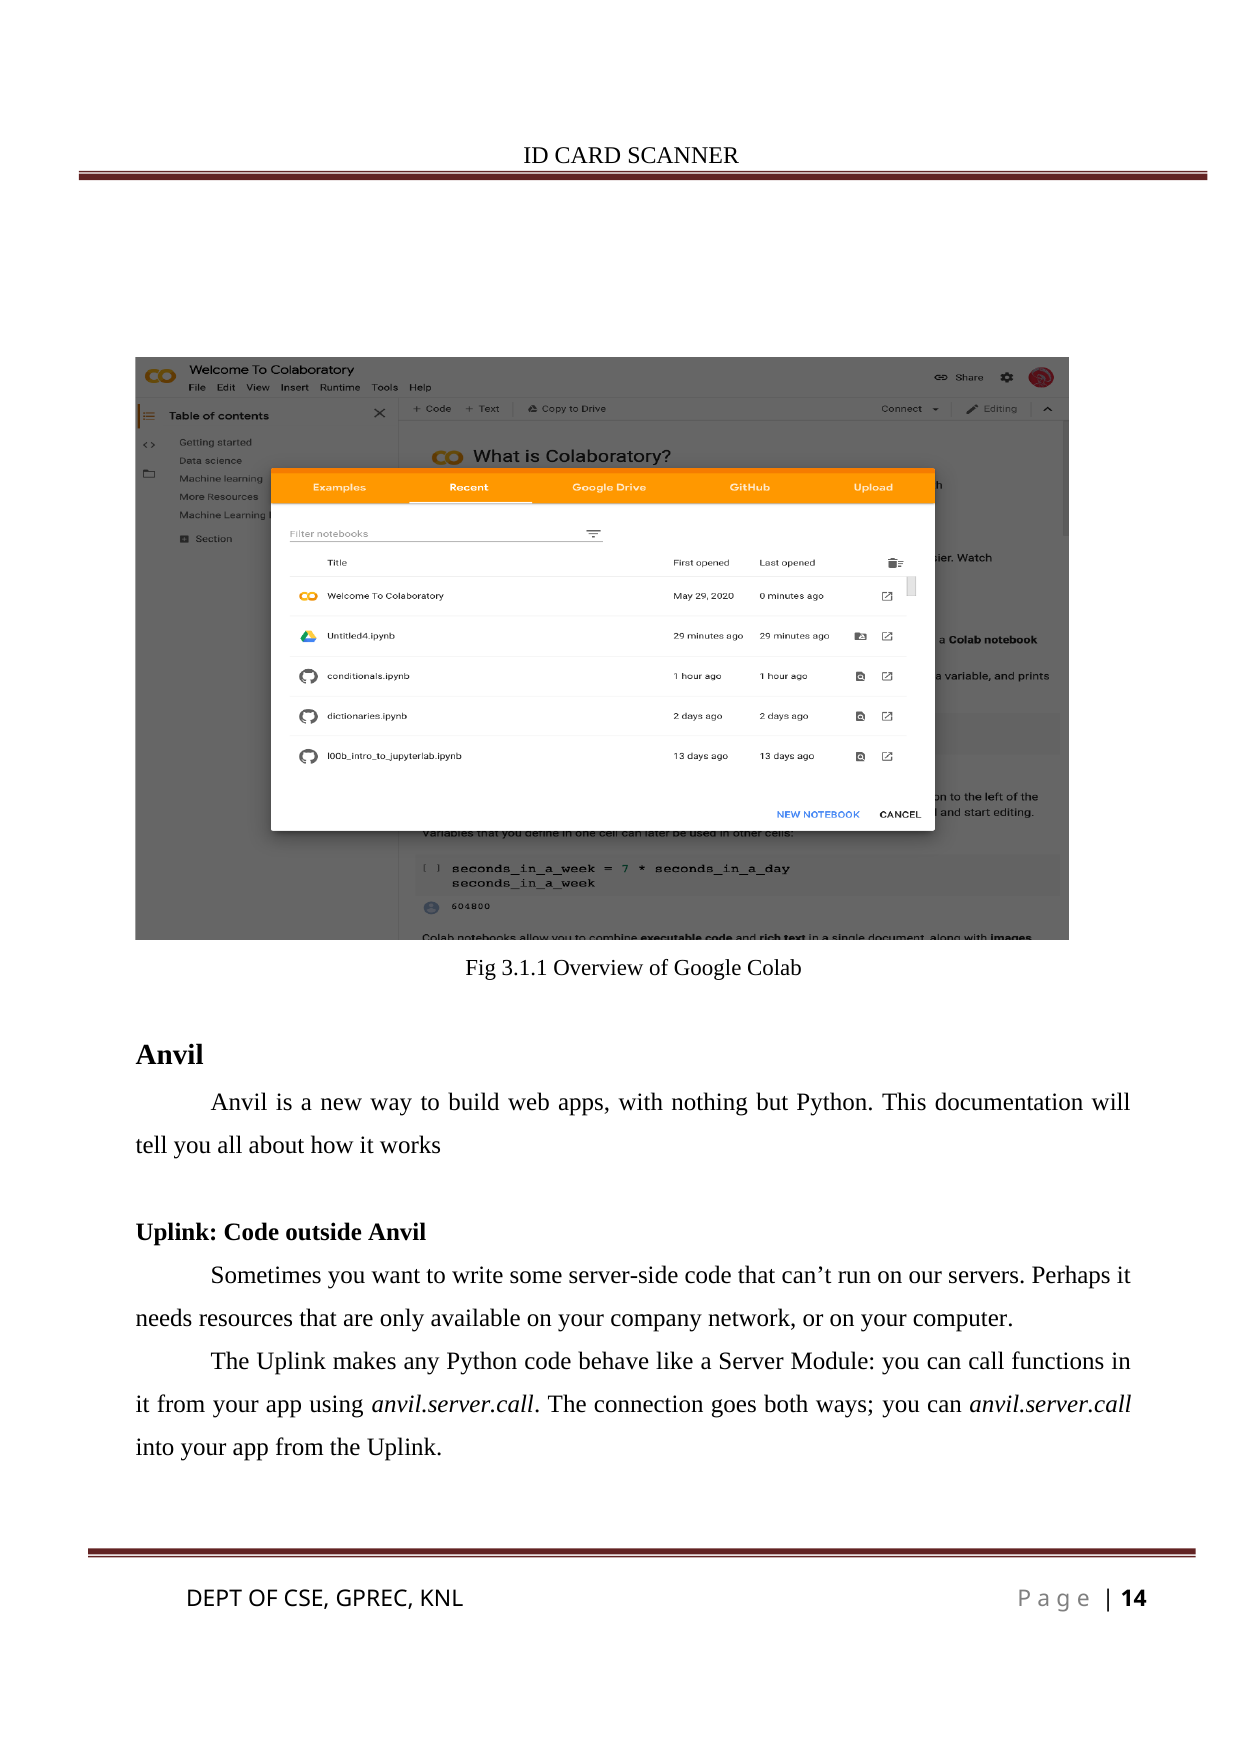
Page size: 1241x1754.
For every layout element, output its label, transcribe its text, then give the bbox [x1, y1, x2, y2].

text The Uplink makes any Python code behave like a Server Module: you can call functions in it from your app using anvil.server.call. The connection goes both ways; you can anvil.server.call into your app from the Uplink. [135, 1346, 1132, 1461]
text Anvil is a new way to build web apps, with nothing but Python. This documentation will tell you all about how it works [135, 1087, 1132, 1159]
text Sometimes you want to write some server-side code that can’t run on our servers. Perhaps it needs resources that are only available on your company network, or on your computer. [135, 1260, 1132, 1332]
text Anvil [135, 1037, 1132, 1071]
text Fig 3.1.1 Overview of Google Colab [135, 954, 1132, 981]
text Uplink: Code outside Anvil [135, 1217, 1132, 1245]
picture [135, 357, 1069, 940]
